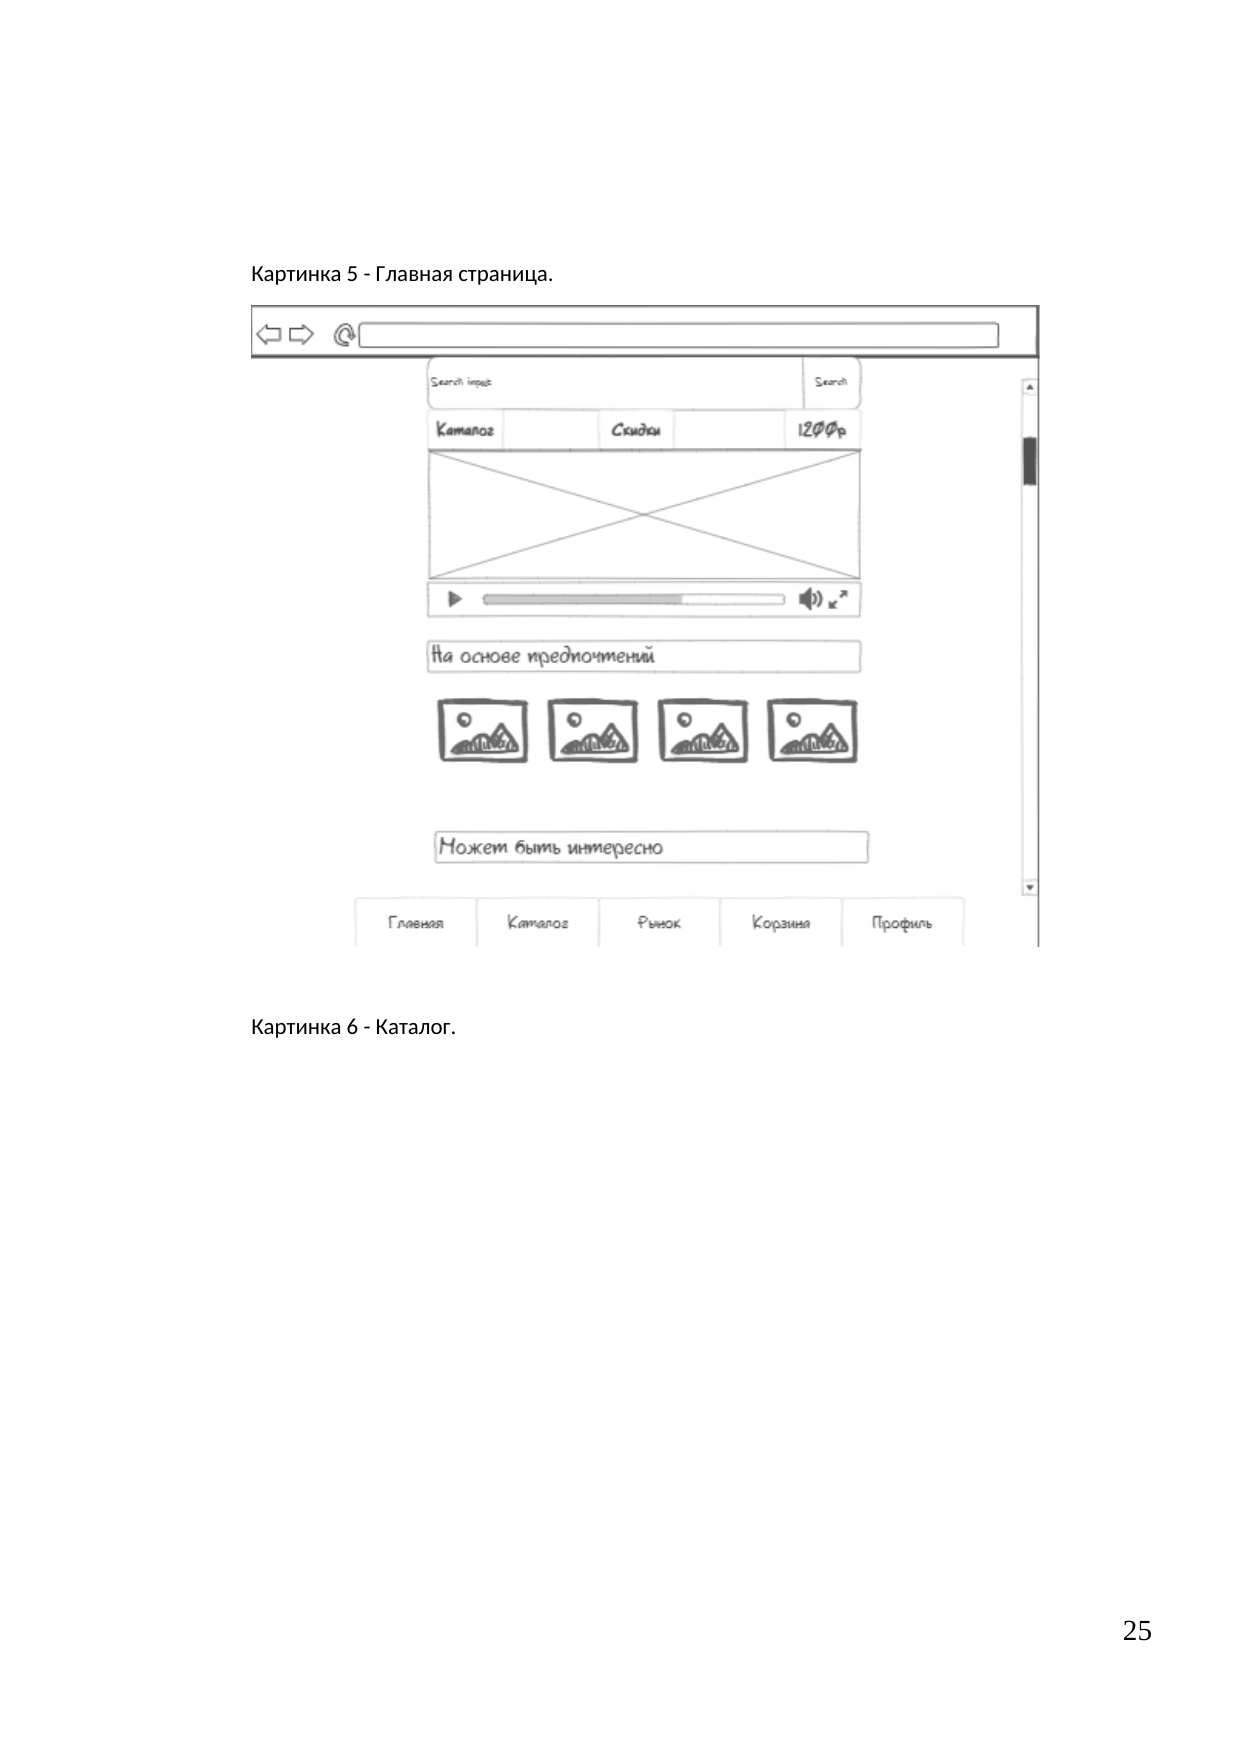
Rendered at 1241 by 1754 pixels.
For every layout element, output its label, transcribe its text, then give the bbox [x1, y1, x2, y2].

text Картинка 6 - Каталог. [177, 1012, 1152, 1040]
text Картинка 5 - Главная страница. [177, 259, 1152, 287]
picture [251, 305, 1040, 947]
